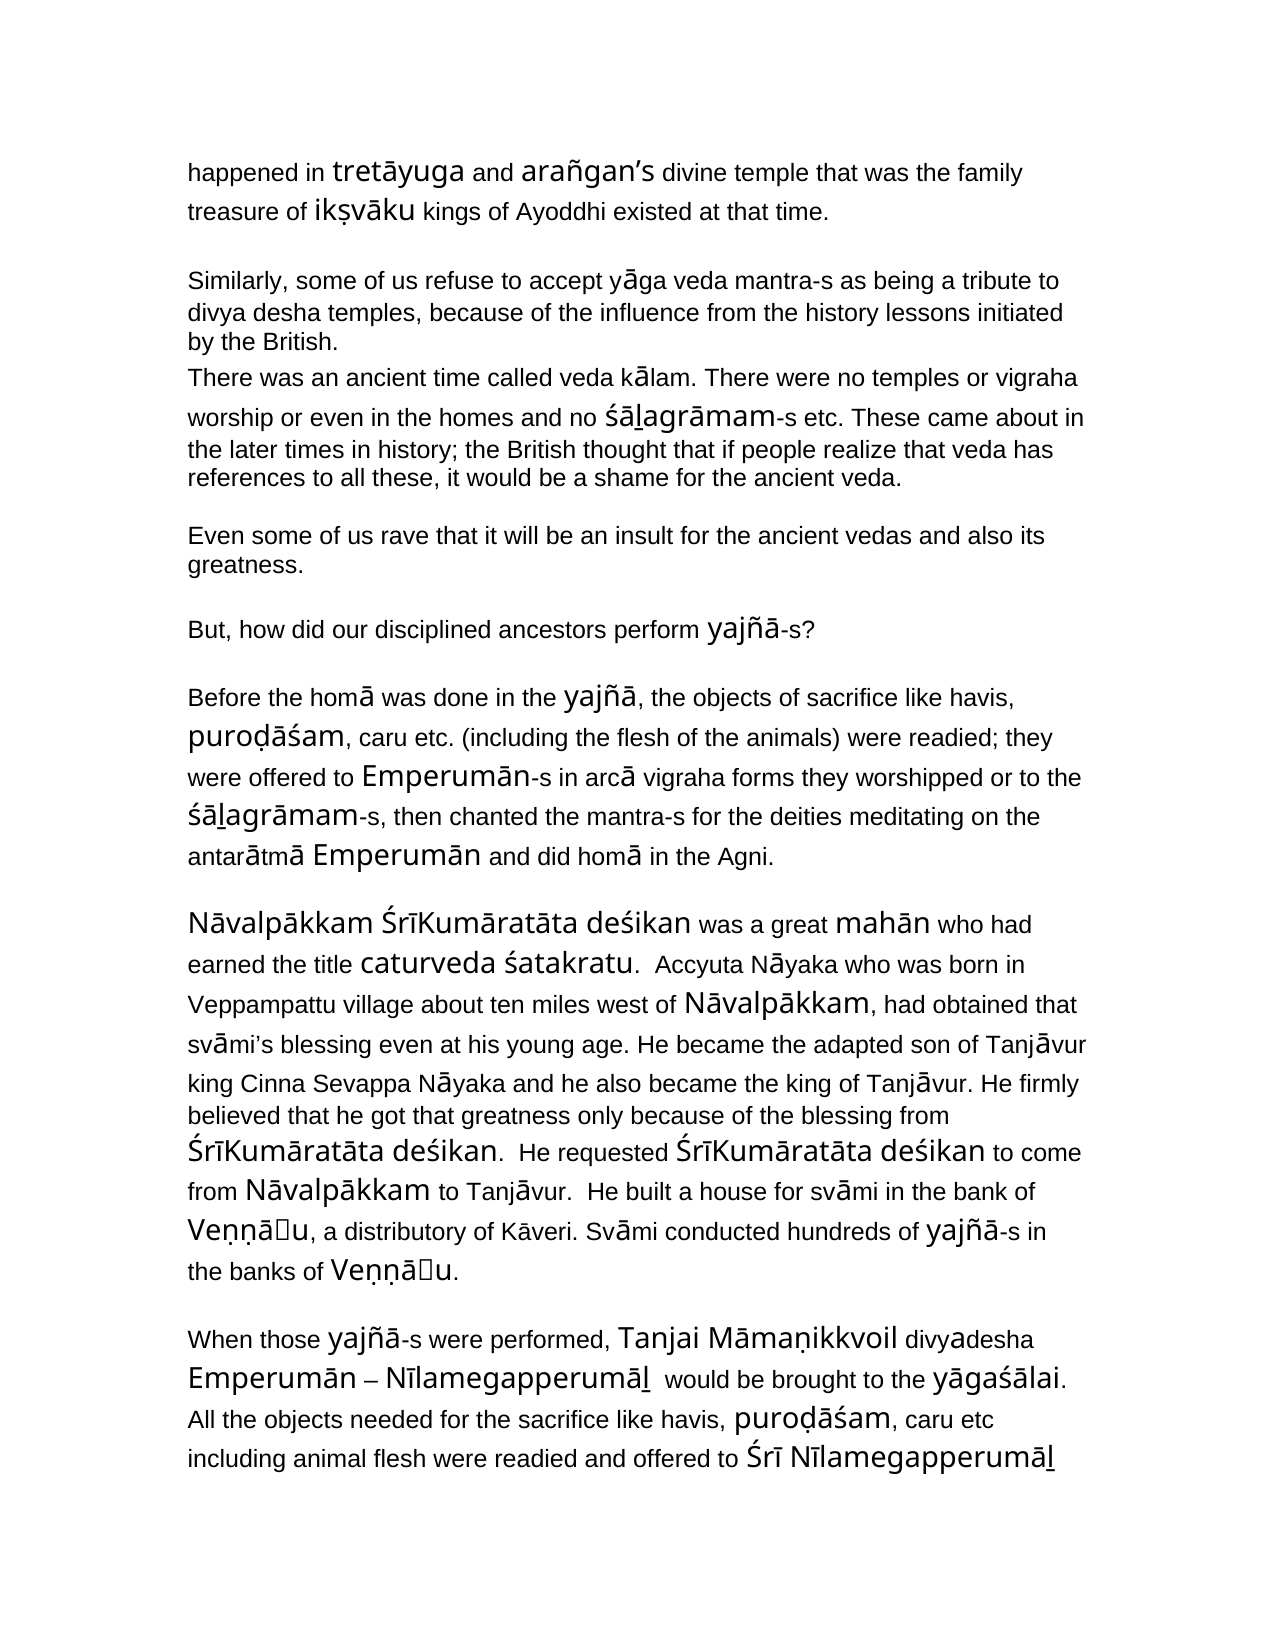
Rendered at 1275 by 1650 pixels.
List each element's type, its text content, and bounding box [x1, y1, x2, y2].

text Even some of us rave that it will be an insult for the ancient vedas and also its greatness. [187, 521, 1087, 578]
text There was an ancient time called veda kālam. There were no temples or vigraha worship or even in the homes and no śāḻagrāmam-s etc. These came about in the later times in history; the British thought that if people realize that veda has references to all these, it would be a shame for the ancient veda. [187, 355, 1087, 492]
text Similarly, some of us refuse to accept yāga veda mantra-s as being a tribute to divya desha temples, because of the influence from the history lessons initiated by the British. [187, 258, 1087, 355]
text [187, 1317, 1087, 1476]
text Nāvalpākkam ŚrīKumāratāta deśikan was a great mahān who had earned the title caturveda śatakratu. Accyuta Nāyaka who was born in Veppampattu village about ten miles west of Nāvalpākkam, had obtained that svāmi’s blessing even at his young age. He became the adapted son of Tanjāvur king Cinna Sevappa Nāyaka and he also became the king of Tanjāvur. He firmly believed that he got that greatness only because of the blessing from ŚrīKumāratāta deśikan. He requested ŚrīKumāratāta deśikan to come from Nāvalpākkam to Tanjāvur. He built a house for svāmi in the bank of Veṇṇāu, a distributory of Kāveri. Svāmi conducted hundreds of yajñā-s in the banks of Veṇṇāu. [187, 903, 1087, 1289]
text Before the homā was done in the yajñā, the objects of sacrifice like havis, puroḍāśam, caru etc. (including the flesh of the animals) were readied; they were offered to Emperumān-s in arcā vigraha forms they worshipped or to the śāḻagrāmam-s, then chanted the mantra-s for the deities meditating on the antarātmā Emperumān and did homā in the Agni. [187, 676, 1087, 874]
text But, how did our disciplined ancestors perform yajñā-s? [187, 607, 1087, 647]
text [187, 150, 1087, 229]
